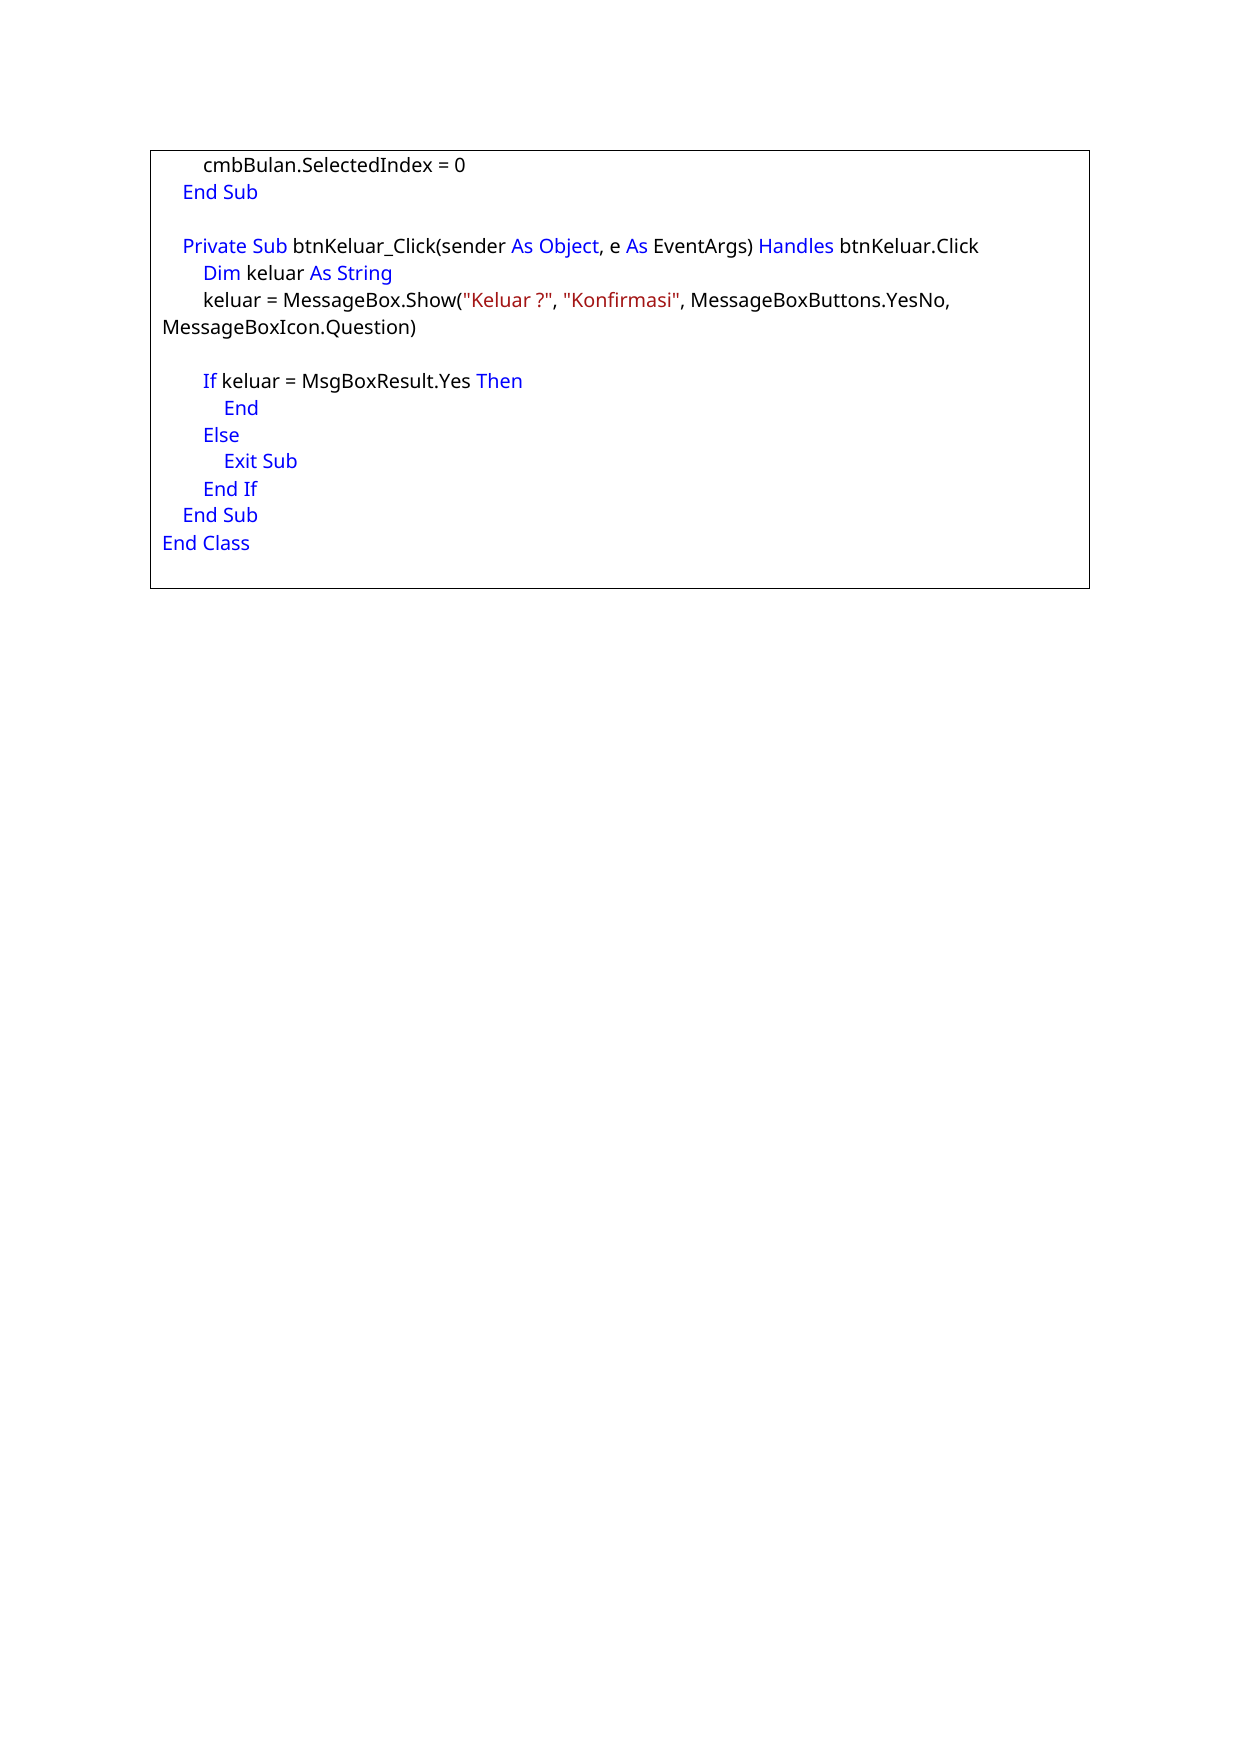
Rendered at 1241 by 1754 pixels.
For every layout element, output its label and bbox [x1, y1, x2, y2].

table_header [151, 151, 1089, 588]
